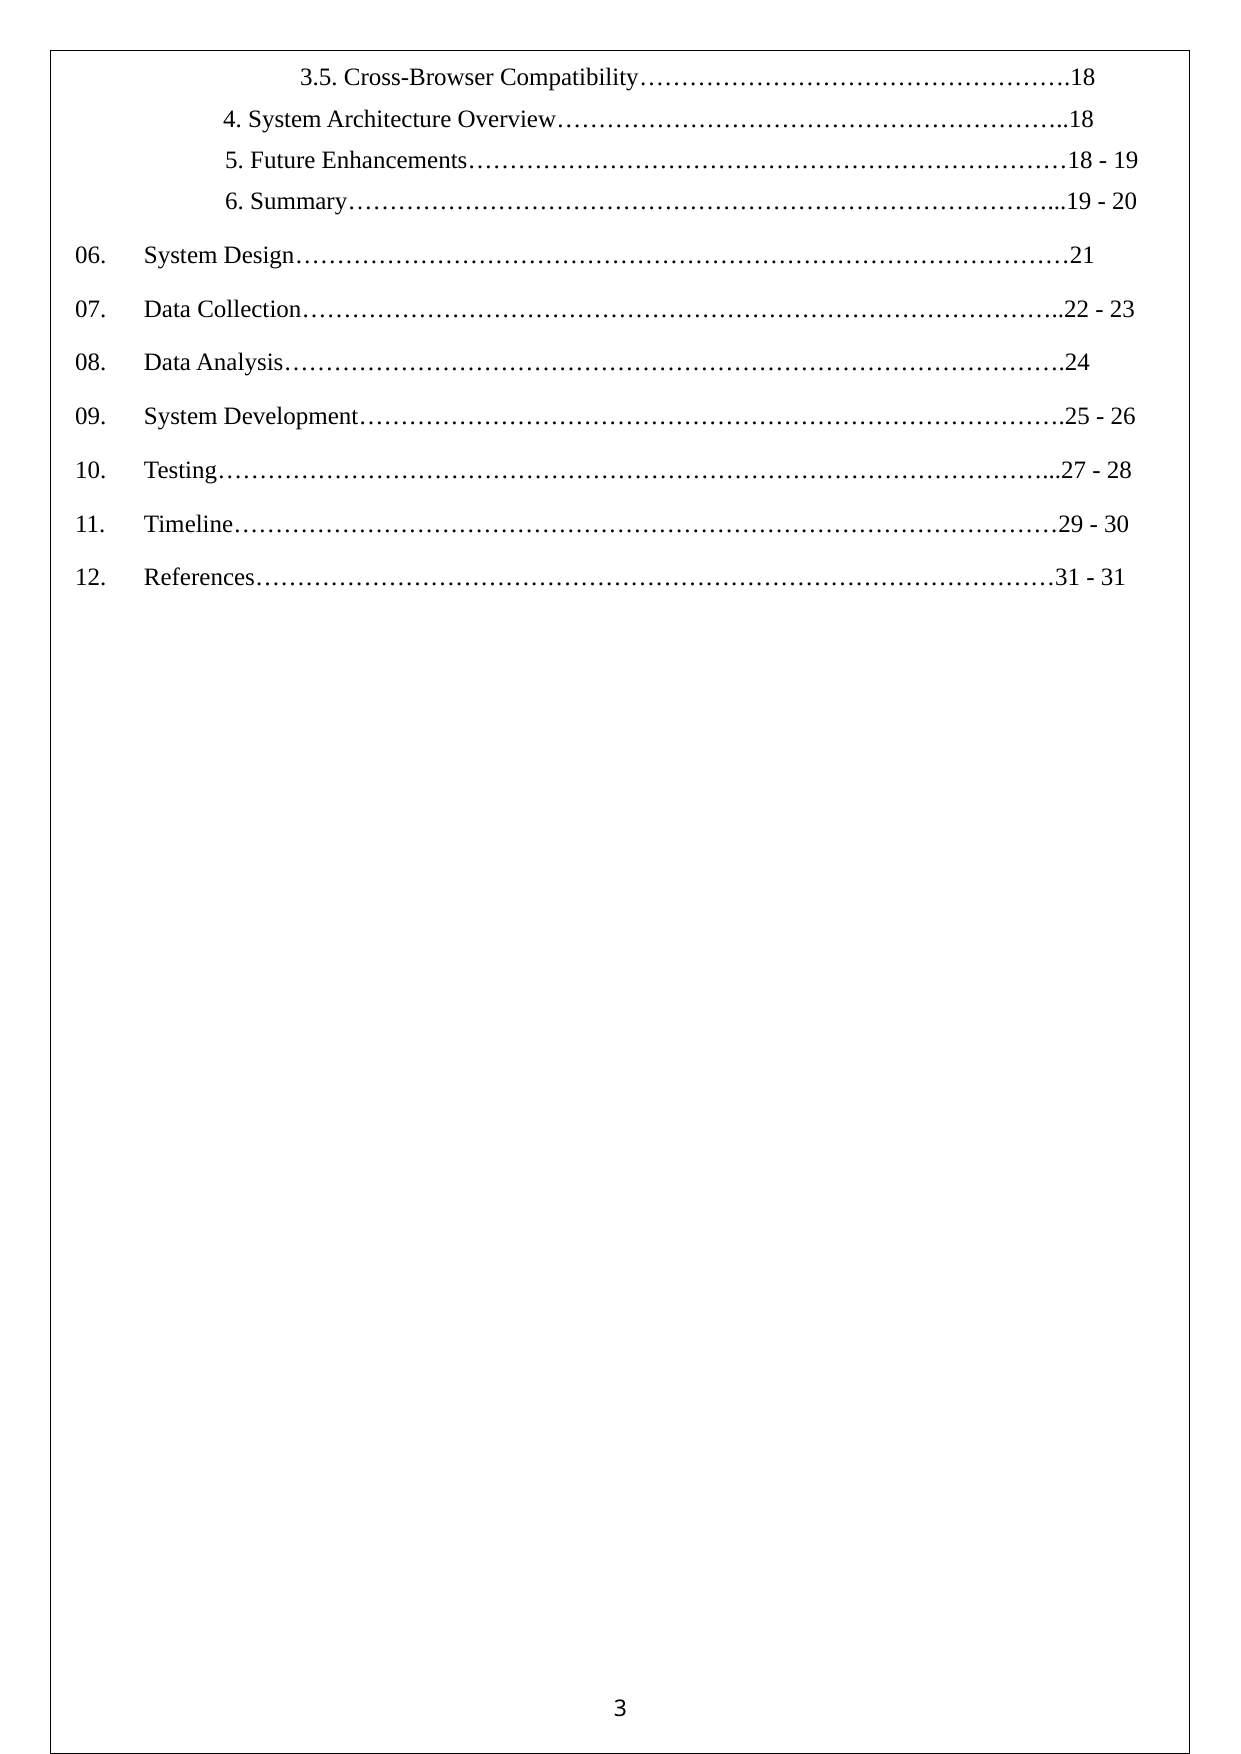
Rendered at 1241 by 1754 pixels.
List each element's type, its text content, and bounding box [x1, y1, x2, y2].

text 6. Summary…………………………………………………………………………...19 - 20 [225, 186, 1165, 215]
text 4. System Architecture Overview……………………………………………………..18 [98, 104, 1165, 132]
text 08. Data Analysis………………………………………………………………………………….24 [75, 347, 1165, 376]
text 5. Future Enhancements………………………………………………………………18 - 19 [225, 145, 1165, 174]
text 11. Timeline………………………………………………………………………………………29 - 30 [75, 509, 1165, 537]
text 09. System Development………………………………………………………………………….25 - 26 [75, 401, 1165, 430]
text 3.5. Cross-Browser Compatibility…………………………………………….18 [300, 62, 1165, 91]
text 12. References……………………………………………………………………………………31 - 31 [75, 562, 1165, 591]
text 10. Testing………………………………………………………………………………………...27 - 28 [75, 455, 1165, 484]
text 06. System Design…………………………………………………………………………………21 [75, 240, 1165, 269]
text 07. Data Collection………………………………………………………………………………..22 - 23 [75, 294, 1165, 322]
